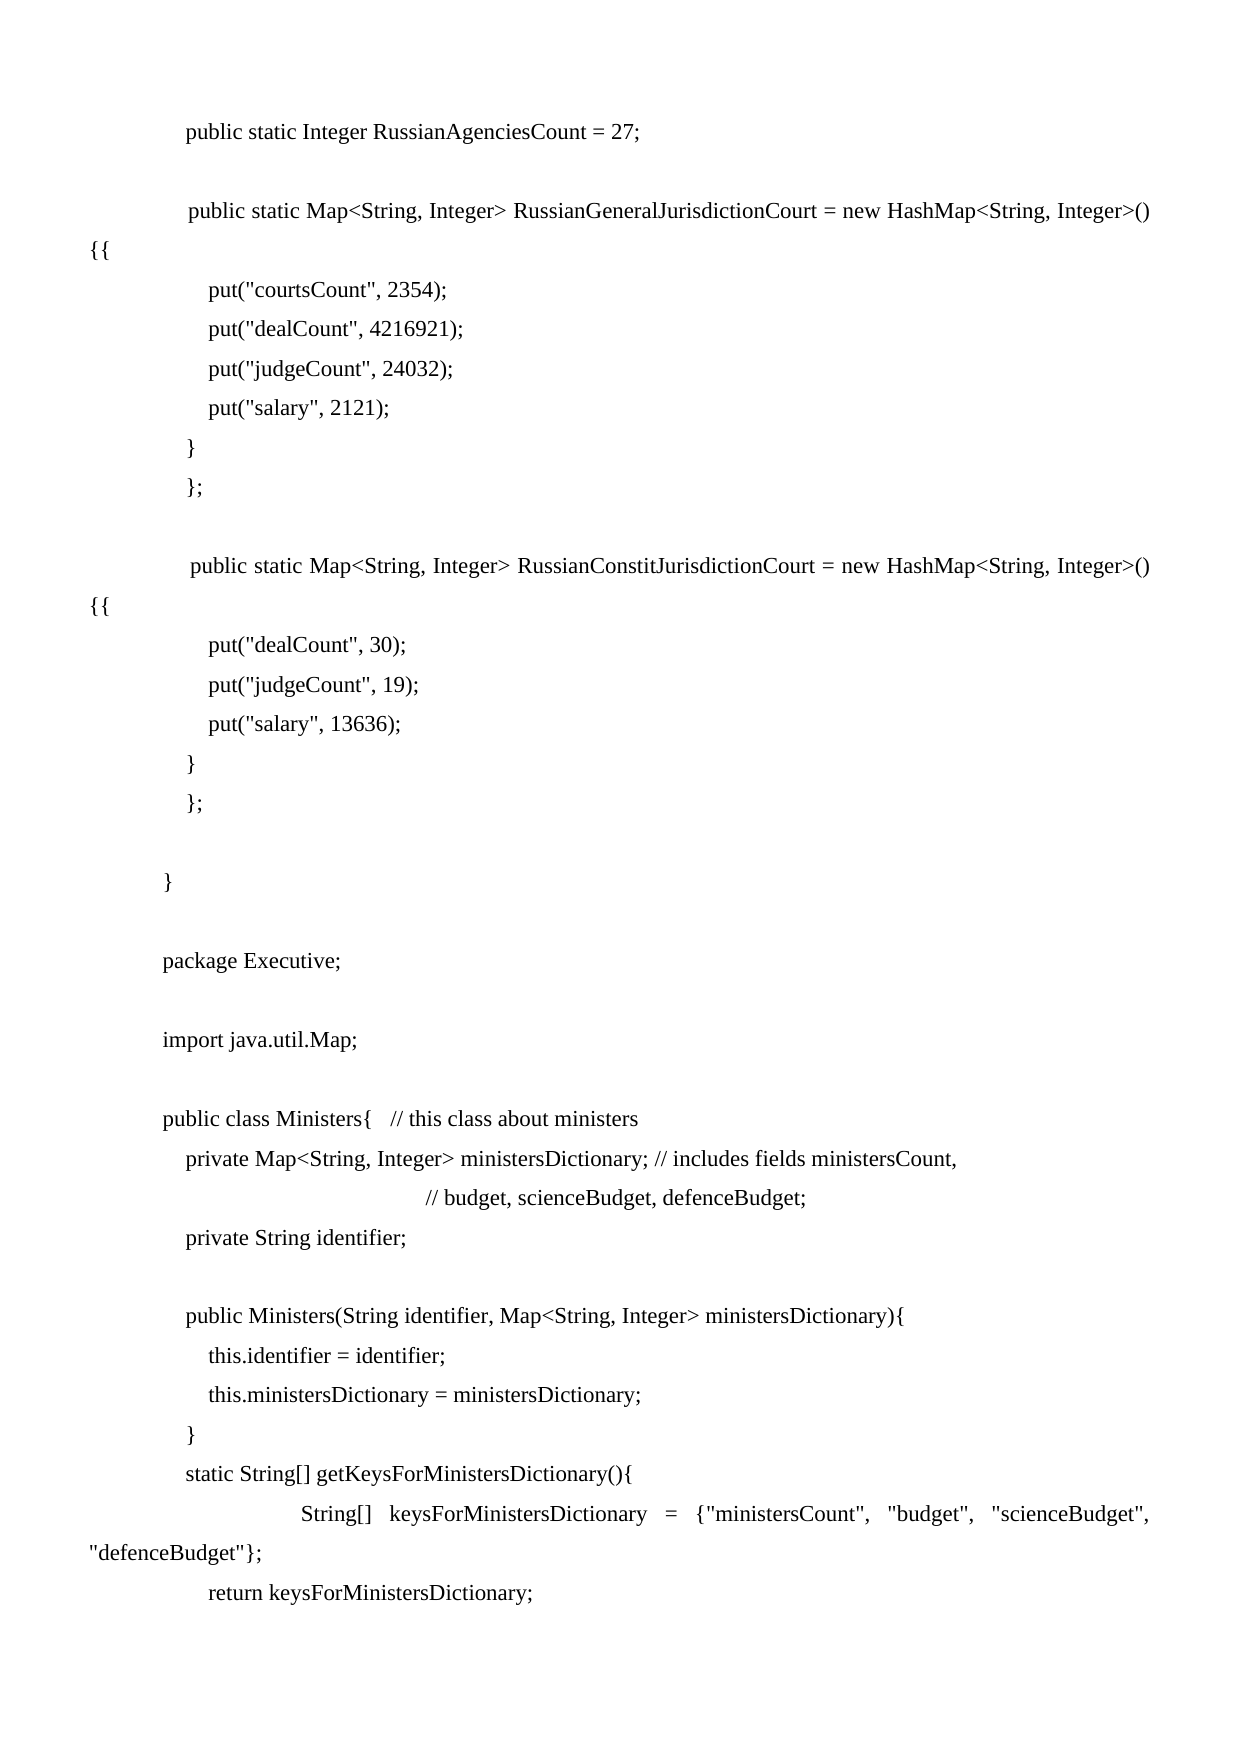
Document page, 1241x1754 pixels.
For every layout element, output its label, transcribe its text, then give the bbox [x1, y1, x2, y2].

text // budget, scienceBudget, defenceBudget; [89, 1184, 1152, 1210]
text } [89, 1421, 1152, 1447]
text import java.util.Map; [89, 1026, 1152, 1052]
text } [89, 434, 1152, 460]
text this.ministersDictionary = ministersDictionary; [89, 1381, 1152, 1408]
text put("dealCount", 30); [89, 631, 1152, 658]
text put("courtsCount", 2354); [89, 276, 1152, 302]
text public Ministers(String identifier, Map<String, Integer> ministersDictionary){ [89, 1302, 1152, 1329]
text put("dealCount", 4216921); [89, 316, 1152, 342]
text put("judgeCount", 24032); [89, 355, 1152, 381]
text }; [89, 789, 1152, 816]
text private String identifier; [89, 1223, 1152, 1250]
text static String[] getKeysForMinistersDictionary(){ [89, 1460, 1152, 1487]
text package Executive; [89, 947, 1152, 973]
text this.identifier = identifier; [89, 1342, 1152, 1368]
text }; [89, 473, 1152, 500]
text public static Map<String, Integer> RussianConstitJurisdictionCourt = new HashMap<String, Integer>(){{ [89, 552, 1152, 618]
text return keysForMinistersDictionary; [89, 1579, 1152, 1605]
text public static Map<String, Integer> RussianGeneralJurisdictionCourt = new HashMap<String, Integer>(){{ [89, 197, 1152, 263]
text put("salary", 13636); [89, 710, 1152, 737]
text public static Integer RussianAgenciesCount = 27; [89, 118, 1152, 144]
text put("salary", 2121); [89, 394, 1152, 421]
text } [89, 868, 1152, 894]
text } [89, 750, 1152, 776]
text String[] keysForMinistersDictionary = {"ministersCount", "budget", "scienceBudget", "defenceBudget"}; [89, 1500, 1152, 1566]
text private Map<String, Integer> ministersDictionary; // includes fields ministersCount, [89, 1144, 1152, 1171]
text put("judgeCount", 19); [89, 671, 1152, 697]
text public class Ministers{ // this class about ministers [89, 1105, 1152, 1131]
